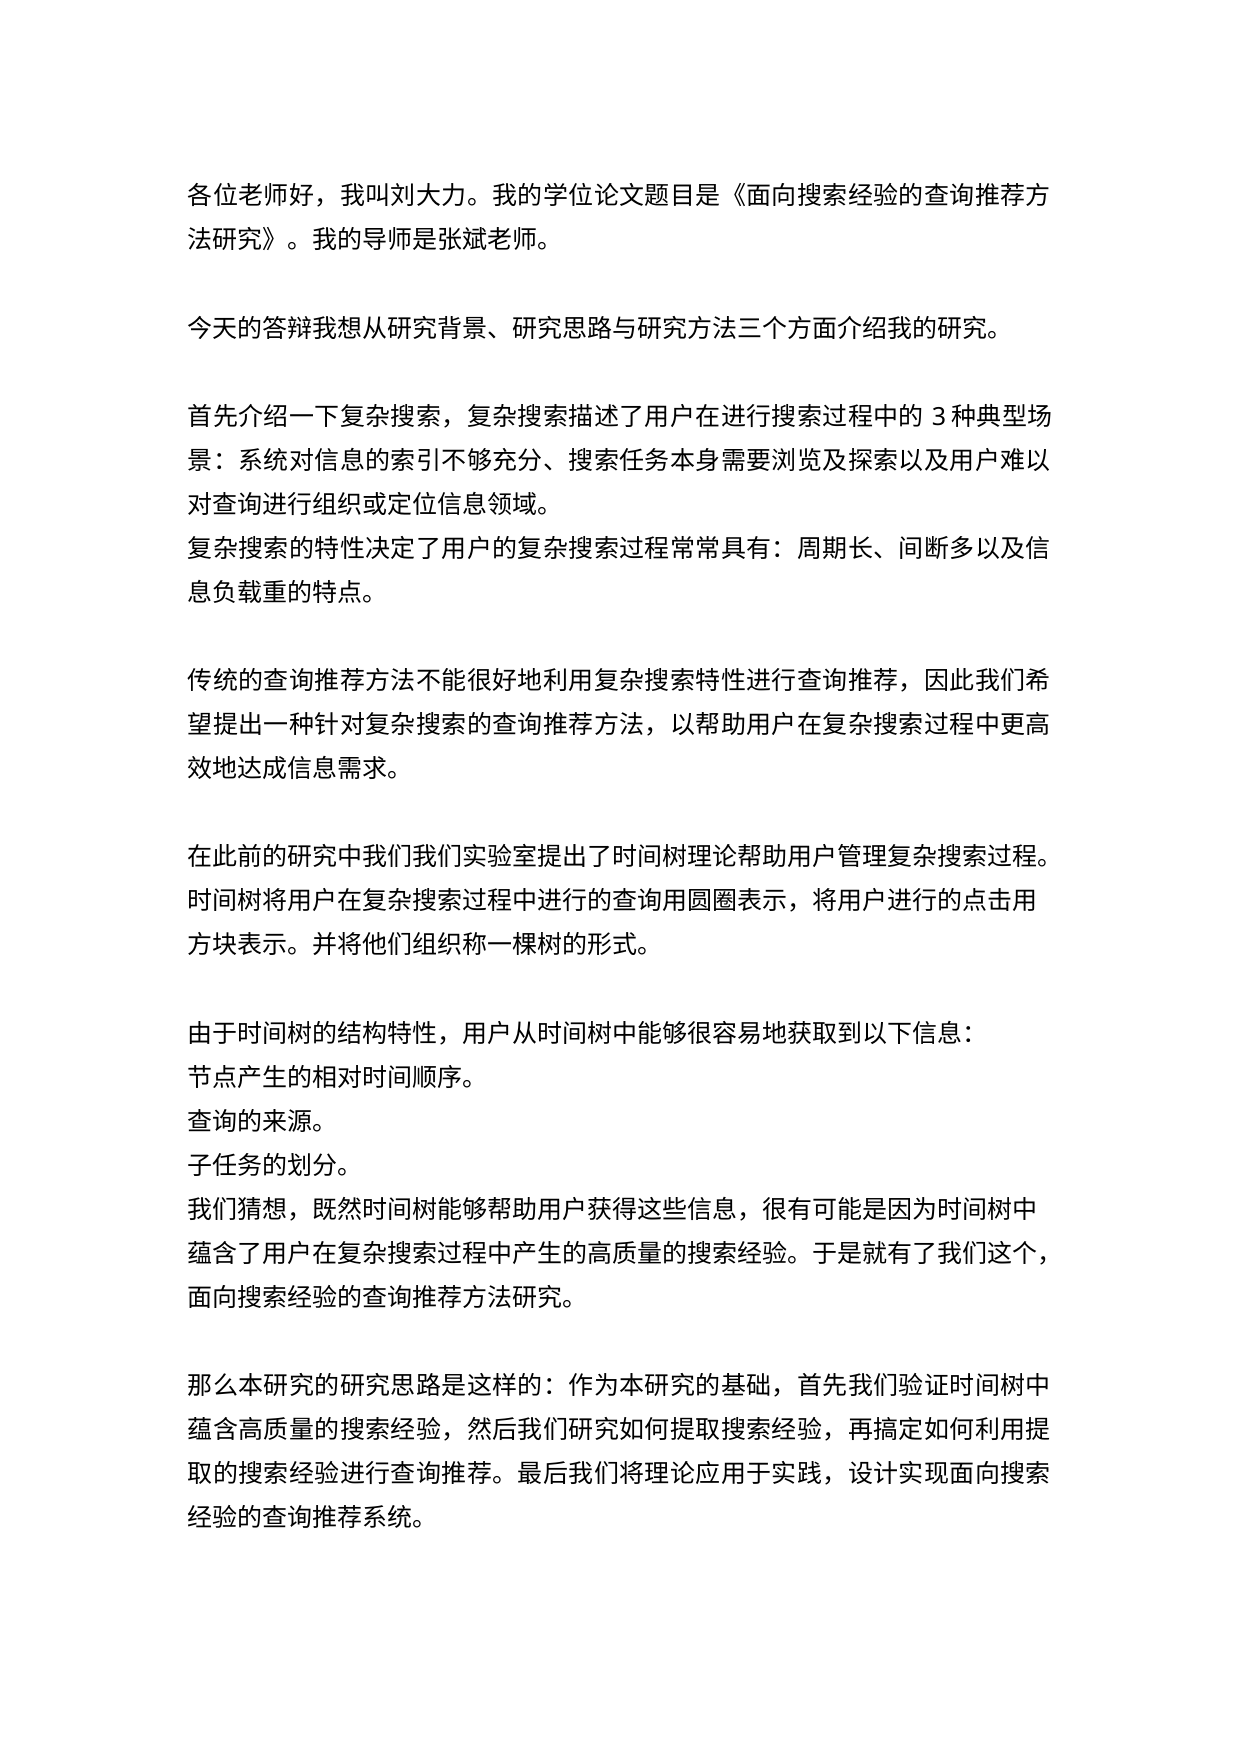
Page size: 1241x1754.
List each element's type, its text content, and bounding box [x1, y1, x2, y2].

text 传统的查询推荐方法不能很好地利用复杂搜索特性进行查询推荐，因此我们希望提出一种针对复杂搜索的查询推荐方法，以帮助用户在复杂搜索过程中更高效地达成信息需求。 [187, 657, 1053, 789]
text 在此前的研究中我们我们实验室提出了时间树理论帮助用户管理复杂搜索过程。时间树将用户在复杂搜索过程中进行的查询用圆圈表示，将用户进行的点击用方块表示。并将他们组织称一棵树的形式。 [187, 833, 1053, 965]
text 节点产生的相对时间顺序。 [187, 1053, 1053, 1097]
text 查询的来源。 [187, 1097, 1053, 1141]
text 我们猜想，既然时间树能够帮助用户获得这些信息，很有可能是因为时间树中蕴含了用户在复杂搜索过程中产生的高质量的搜索经验。于是就有了我们这个，面向搜索经验的查询推荐方法研究。 [187, 1185, 1053, 1318]
text 由于时间树的结构特性，用户从时间树中能够很容易地获取到以下信息： [187, 1009, 1053, 1053]
text 今天的答辩我想从研究背景、研究思路与研究方法三个方面介绍我的研究。 [187, 304, 1053, 348]
text 各位老师好，我叫刘大力。我的学位论文题目是《面向搜索经验的查询推荐方法研究》。我的导师是张斌老师。 [187, 172, 1053, 260]
text 首先介绍一下复杂搜索，复杂搜索描述了用户在进行搜索过程中的3种典型场景：系统对信息的索引不够充分、搜索任务本身需要浏览及探索以及用户难以对查询进行组织或定位信息领域。 [187, 392, 1053, 524]
text 那么本研究的研究思路是这样的：作为本研究的基础，首先我们验证时间树中蕴含高质量的搜索经验，然后我们研究如何提取搜索经验，再搞定如何利用提取的搜索经验进行查询推荐。最后我们将理论应用于实践，设计实现面向搜索经验的查询推荐系统。 [187, 1362, 1053, 1538]
text 复杂搜索的特性决定了用户的复杂搜索过程常常具有：周期长、间断多以及信息负载重的特点。 [187, 524, 1053, 613]
text 子任务的划分。 [187, 1141, 1053, 1185]
